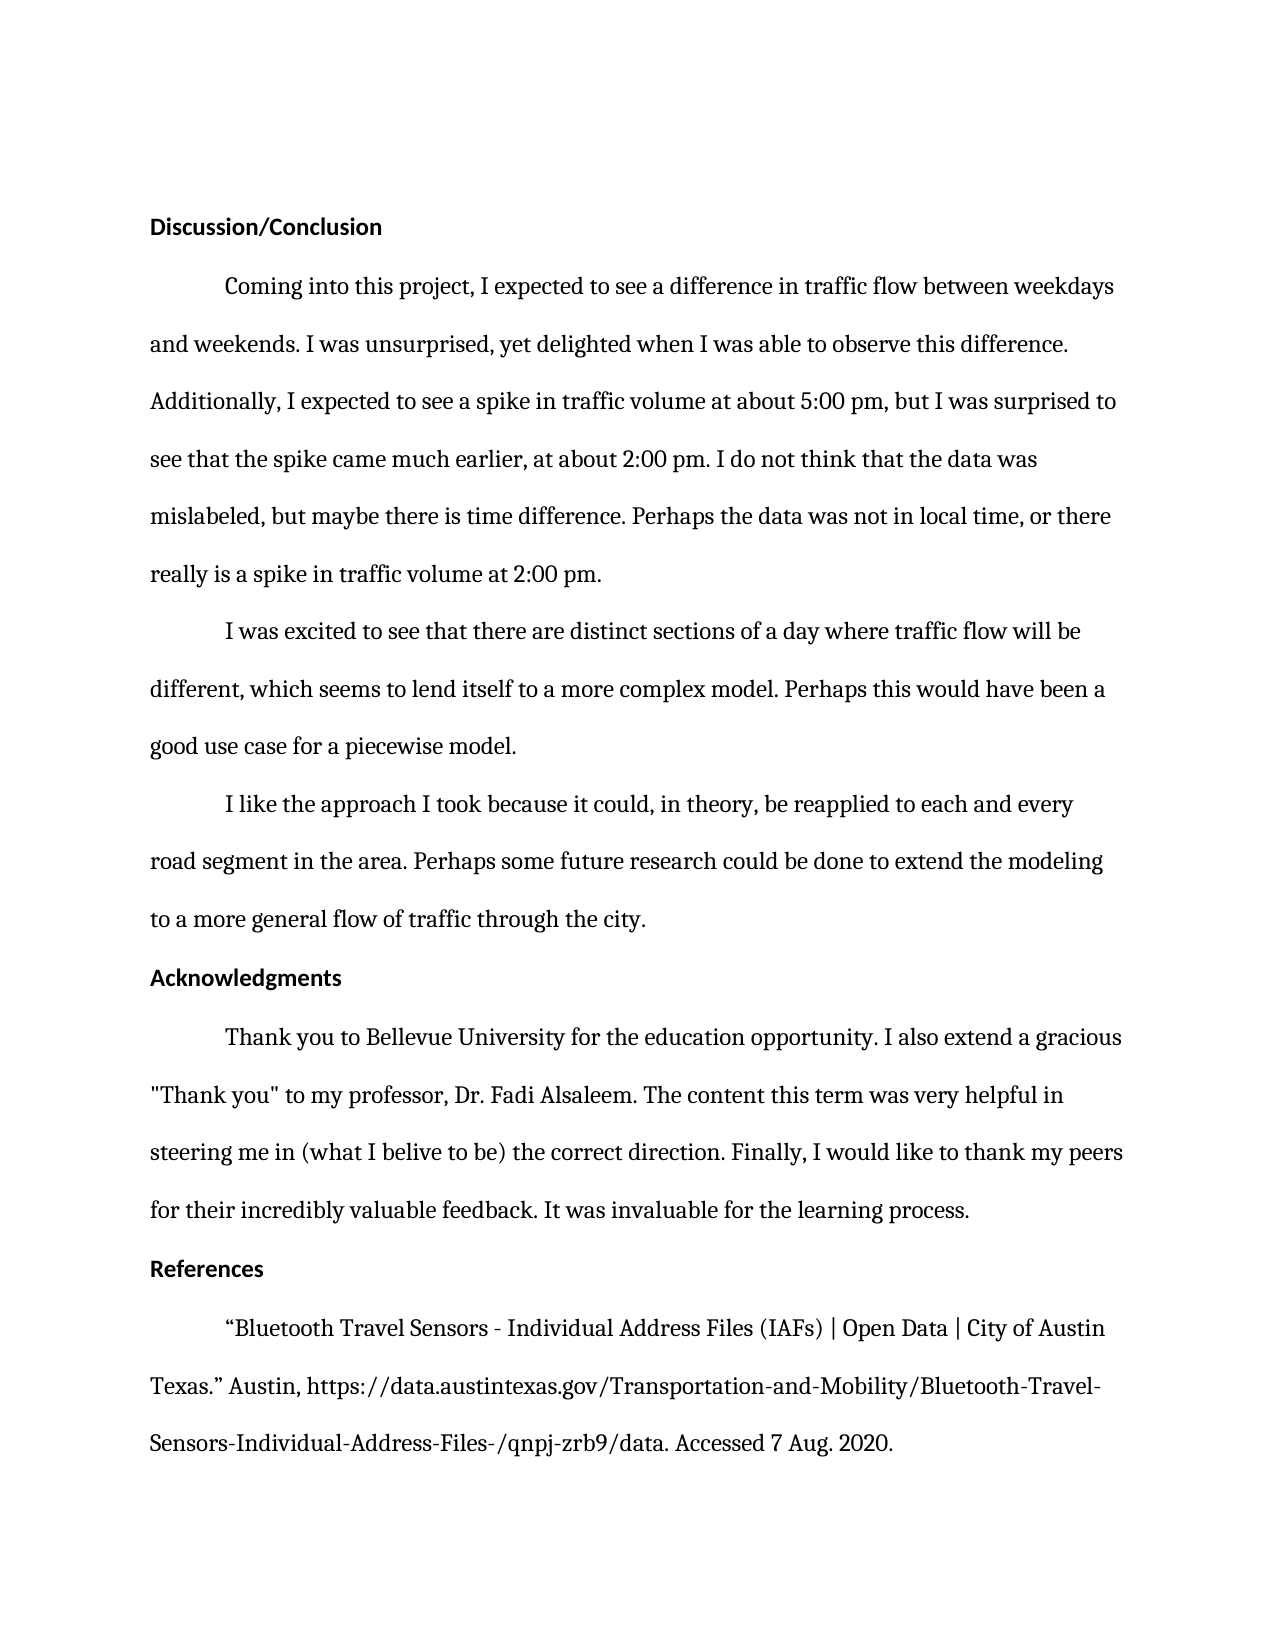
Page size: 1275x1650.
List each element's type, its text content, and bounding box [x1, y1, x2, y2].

text I was excited to see that there are distinct sections of a day where traffic flow will be different, which seems to lend itself to a more complex model. Perhaps this would have been a good use case for a piecewise model. [150, 617, 1125, 761]
text Coming into this project, I expected to see a difference in traffic flow between weekdays and weekends. I was unsurprised, yet delighted when I was able to observe this difference. Additionally, I expected to see a spike in traffic volume at about 5:00 pm, but I was surprised to see that the spike came much earlier, at about 2:00 pm. I do not think that the data was mislabeled, but maybe there is time difference. Perhaps the data was not in local time, or there really is a spike in traffic volume at 2:00 pm. [150, 272, 1125, 588]
text Thank you to Bellevue University for the education opportunity. I also extend a gracious "Thank you" to my professor, Dr. Fadi Alsaleem. The content this term was very helpful in steering me in (what I belive to be) the correct direction. Finally, I would like to thank my peers for their incredibly valuable feedback. It was invaluable for the learning process. [150, 1023, 1125, 1224]
subtitle Acknowledgments [150, 962, 1125, 993]
text “Bluetooth Travel Sensors - Individual Address Files (IAFs) | Open Data | City of Austin Texas.” Austin, https://data.austintexas.gov/Transportation-and-Mobility/Bluetooth-Travel-Sensors-Individual-Address-Files-/qnpj-zrb9/data. Accessed 7 Aug. 2020. [150, 1314, 1125, 1458]
text I like the approach I took because it could, in theory, be reapplied to each and every road segment in the area. Perhaps some future research could be done to extend the modeling to a more general flow of traffic through the city. [150, 789, 1125, 933]
subtitle Discussion/Conclusion [150, 211, 1125, 242]
subtitle References [150, 1253, 1125, 1284]
